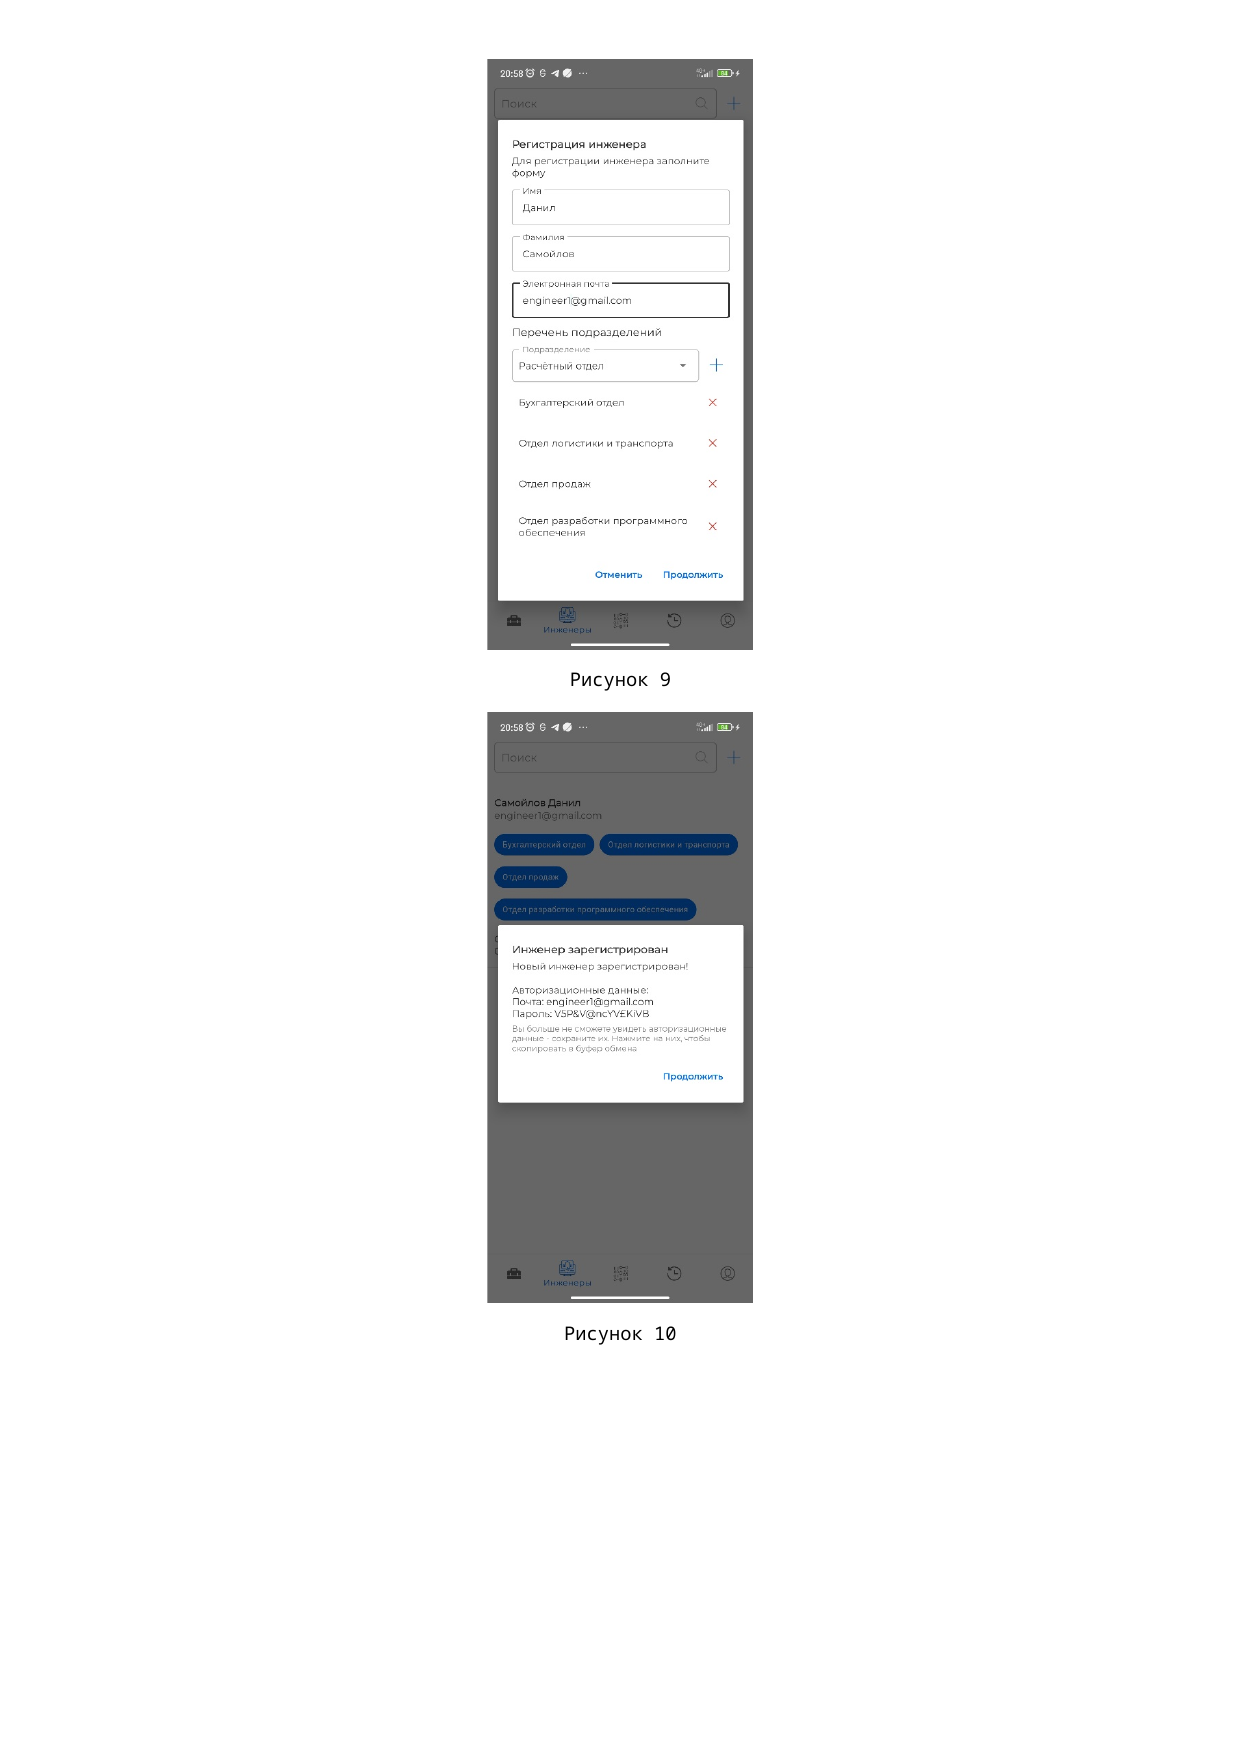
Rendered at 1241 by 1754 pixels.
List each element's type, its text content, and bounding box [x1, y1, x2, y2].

picture [487, 59, 753, 650]
picture [487, 712, 753, 1303]
